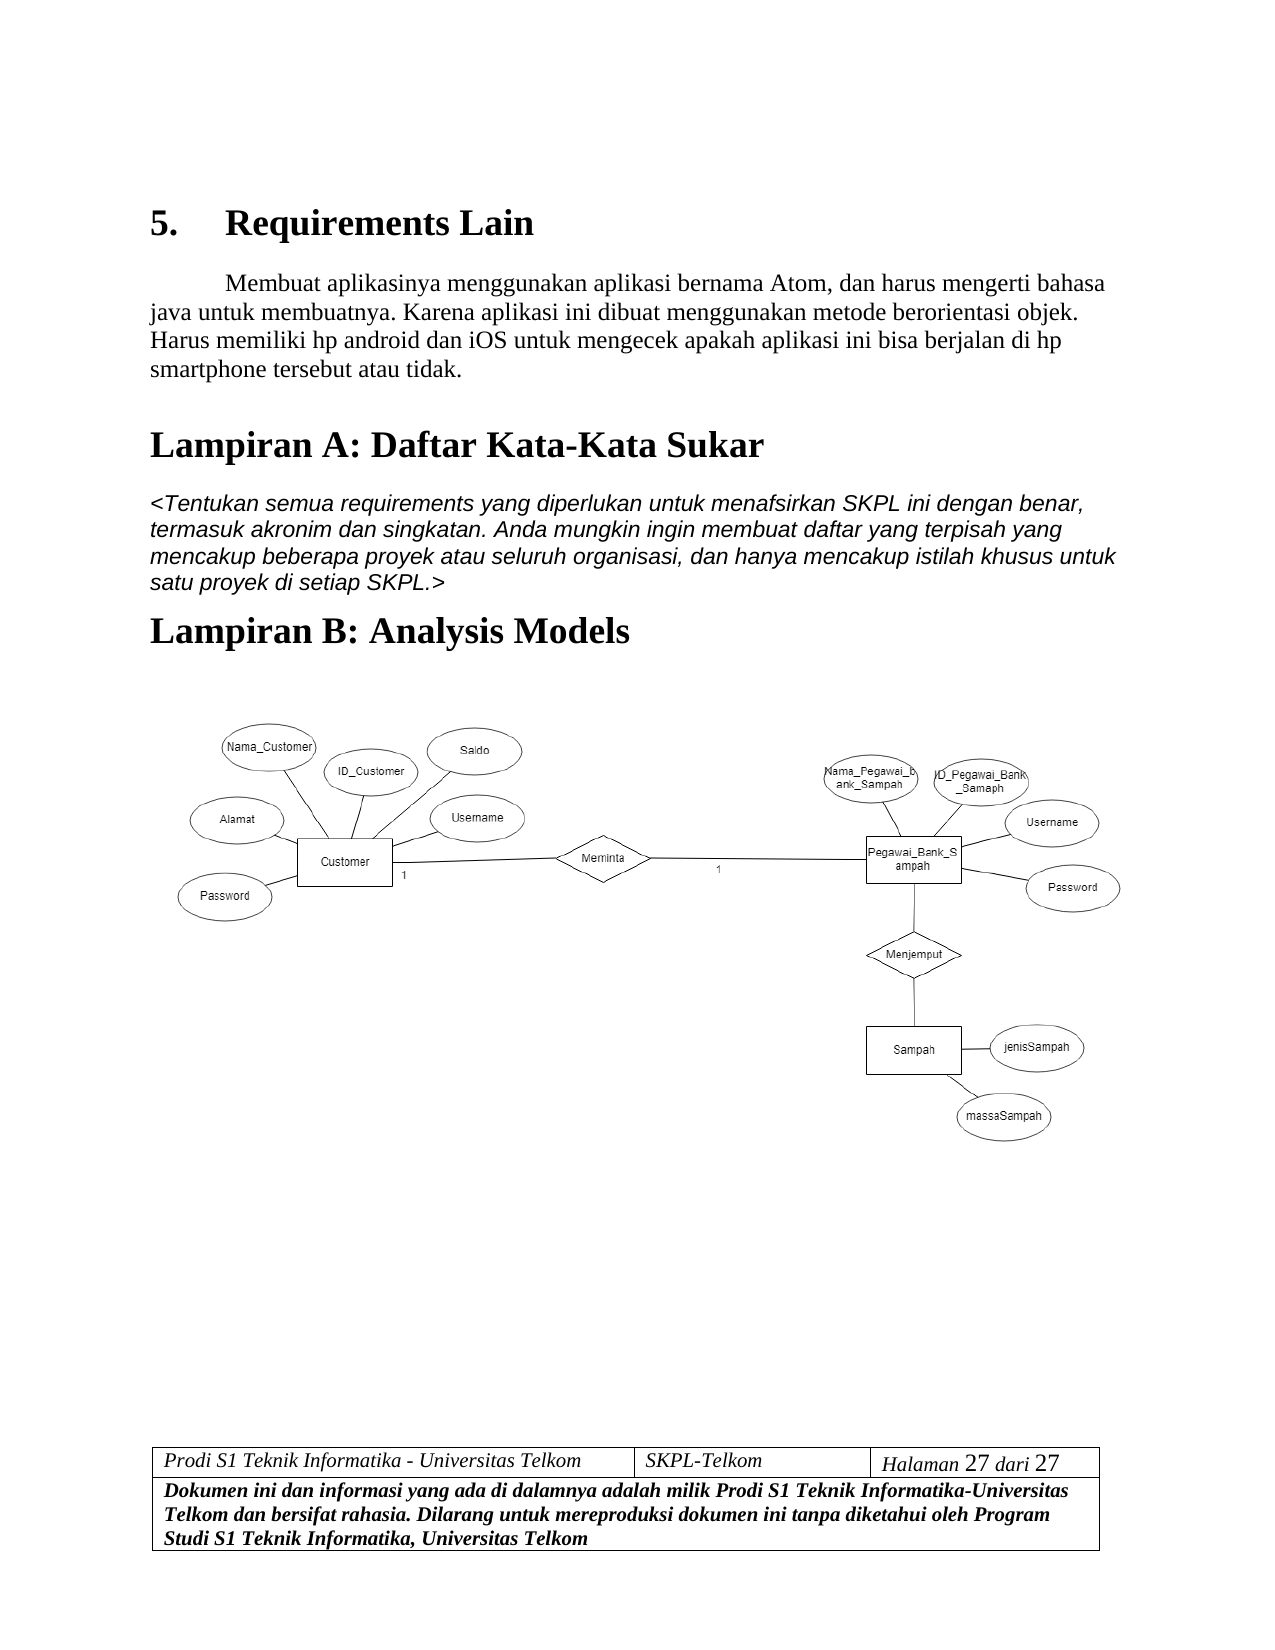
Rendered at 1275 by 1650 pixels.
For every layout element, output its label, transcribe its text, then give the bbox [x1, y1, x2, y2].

text Lampiran B: Analysis Models [150, 608, 1125, 651]
picture [150, 702, 1125, 1145]
text Lampiran A: Daftar Kata-Kata Sukar [150, 422, 1125, 465]
subtitle Requirements Lain [150, 200, 1125, 243]
text Membuat aplikasinya menggunakan aplikasi bernama Atom, dan harus mengerti bahasa java untuk membuatnya. Karena aplikasi ini dibuat menggunakan metode berorientasi objek. Harus memiliki hp android dan iOS untuk mengecek apakah aplikasi ini bisa berjalan di hp smartphone tersebut atau tidak. [150, 268, 1125, 383]
text <Tentukan semua requirements yang diperlukan untuk menafsirkan SKPL ini dengan benar, termasuk akronim dan singkatan. Anda mungkin ingin membuat daftar yang terpisah yang mencakup beberapa proyek atau seluruh organisasi, dan hanya mencakup istilah khusus untuk satu proyek di setiap SKPL.> [150, 490, 1125, 596]
